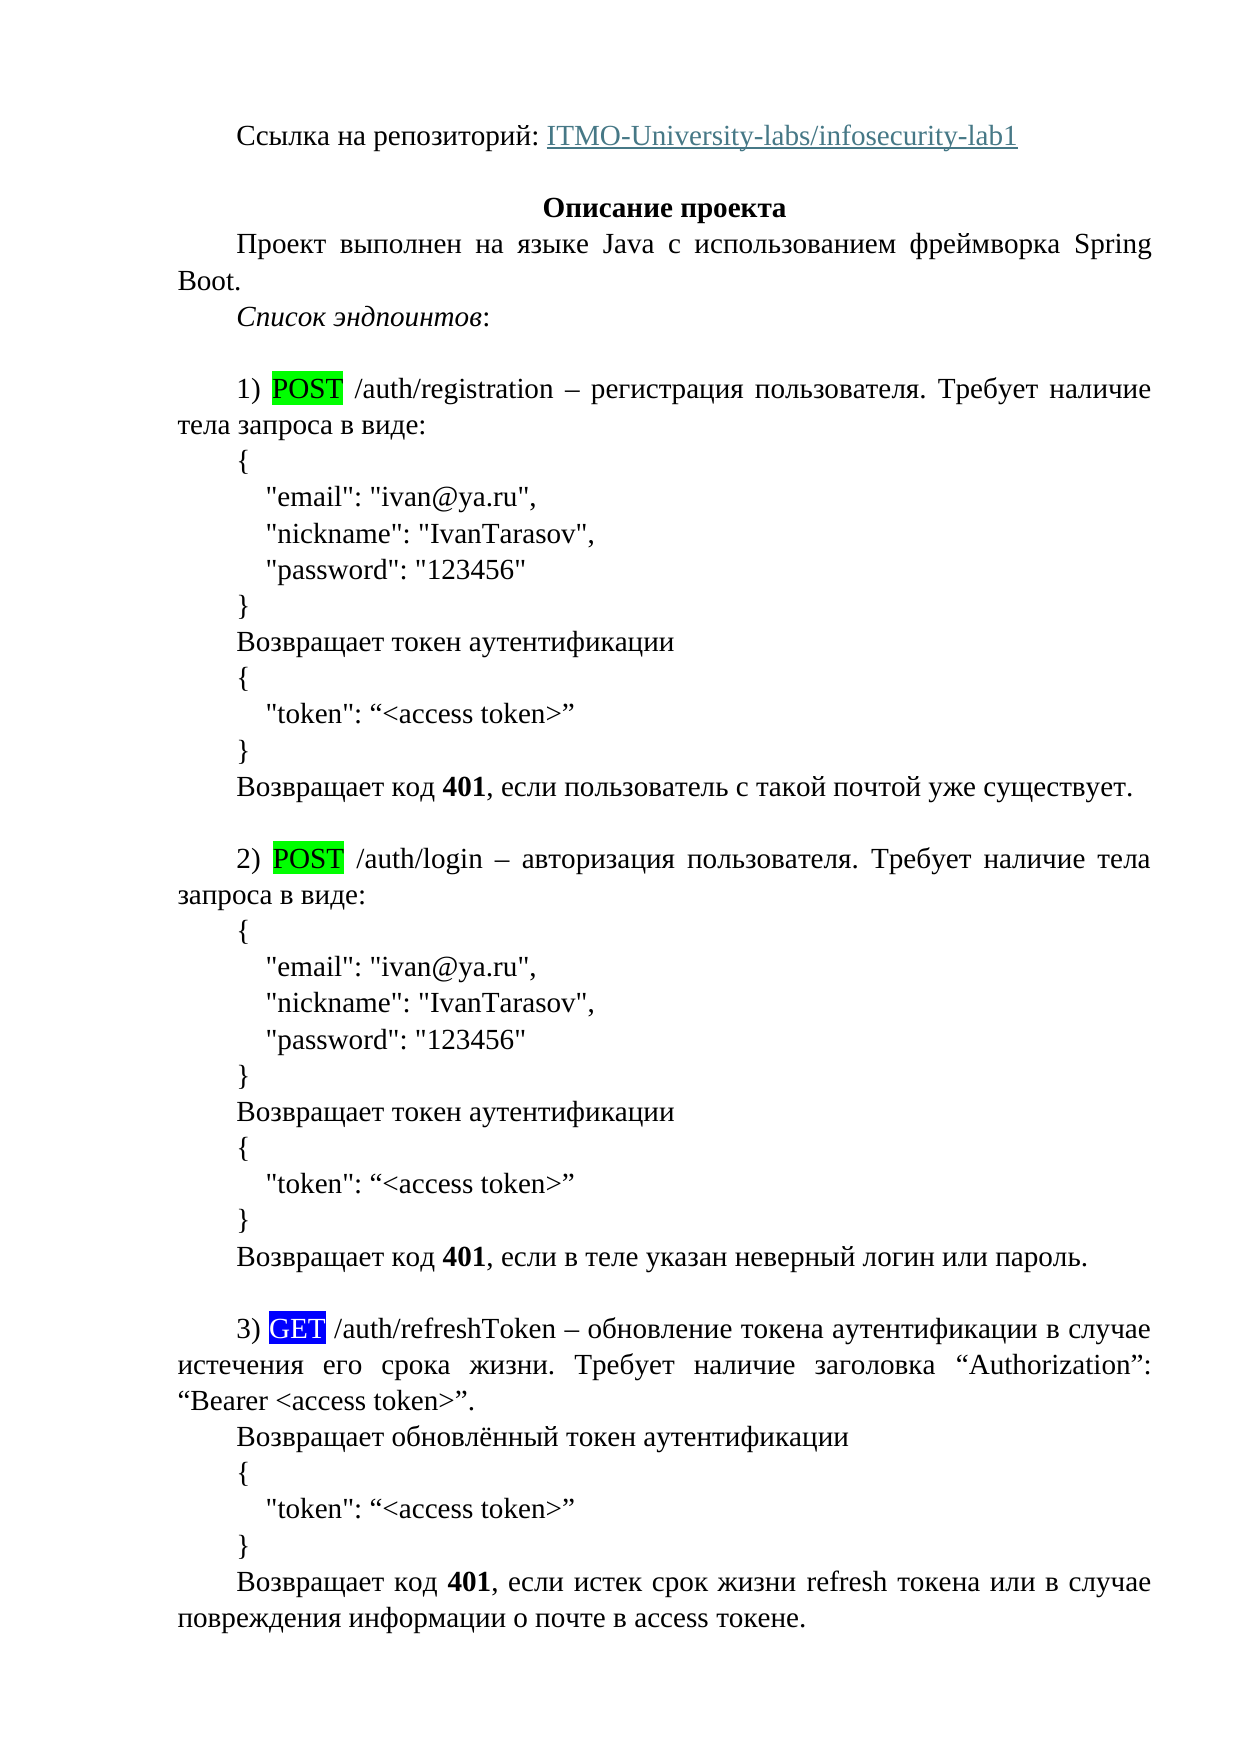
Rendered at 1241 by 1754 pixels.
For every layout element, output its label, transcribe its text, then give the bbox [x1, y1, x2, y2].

text 1) POST /auth/registration – регистрация пользователя. Требует наличие тела запроса в виде: [177, 371, 1152, 441]
text { [177, 913, 1152, 947]
text "token": “<access token>” [177, 1166, 1152, 1200]
text Возвращает токен аутентификации [177, 1094, 1152, 1128]
text 3) GET /auth/refreshToken – обновление токена аутентификации в случае истечения его срока жизни. Требует наличие заголовка “Authorization”: “Bearer <access token>”. [177, 1311, 1152, 1417]
text Возвращает токен аутентификации [177, 624, 1152, 658]
text "nickname": "IvanTarasov", [177, 516, 1152, 549]
text "email": "ivan@ya.ru", [177, 479, 1152, 513]
text Описание проекта [177, 190, 1152, 224]
text "password": "123456" [177, 552, 1152, 585]
text Возвращает код 401, если истек срок жизни refresh токена или в случае повреждения информации о почте в access токене. [177, 1564, 1152, 1634]
text Список эндпоинтов: [177, 299, 1152, 332]
text { [177, 1456, 1152, 1489]
text } [177, 1202, 1152, 1236]
text "token": “<access token>” [177, 696, 1152, 730]
text Возвращает обновлённый токен аутентификации [177, 1419, 1152, 1453]
text } [177, 1528, 1152, 1561]
text } [177, 733, 1152, 766]
text Возвращает код 401, если в теле указан неверный логин или пароль. [177, 1239, 1152, 1272]
text Проект выполнен на языке Java с использованием фреймворка Spring Boot. [177, 227, 1152, 296]
text "email": "ivan@ya.ru", [177, 949, 1152, 983]
text "nickname": "IvanTarasov", [177, 986, 1152, 1019]
text 2) POST /auth/login – авторизация пользователя. Требует наличие тела запроса в виде: [177, 841, 1152, 911]
text } [177, 588, 1152, 622]
text { [177, 660, 1152, 694]
text Возвращает код 401, если пользователь с такой почтой уже существует. [177, 769, 1152, 802]
text "token": “<access token>” [177, 1492, 1152, 1525]
text { [177, 1130, 1152, 1164]
text { [177, 443, 1152, 477]
text Ссылка на репозиторий: ITMO-University-labs/infosecurity-lab1 [177, 118, 1152, 152]
text } [177, 1058, 1152, 1091]
text "password": "123456" [177, 1022, 1152, 1055]
